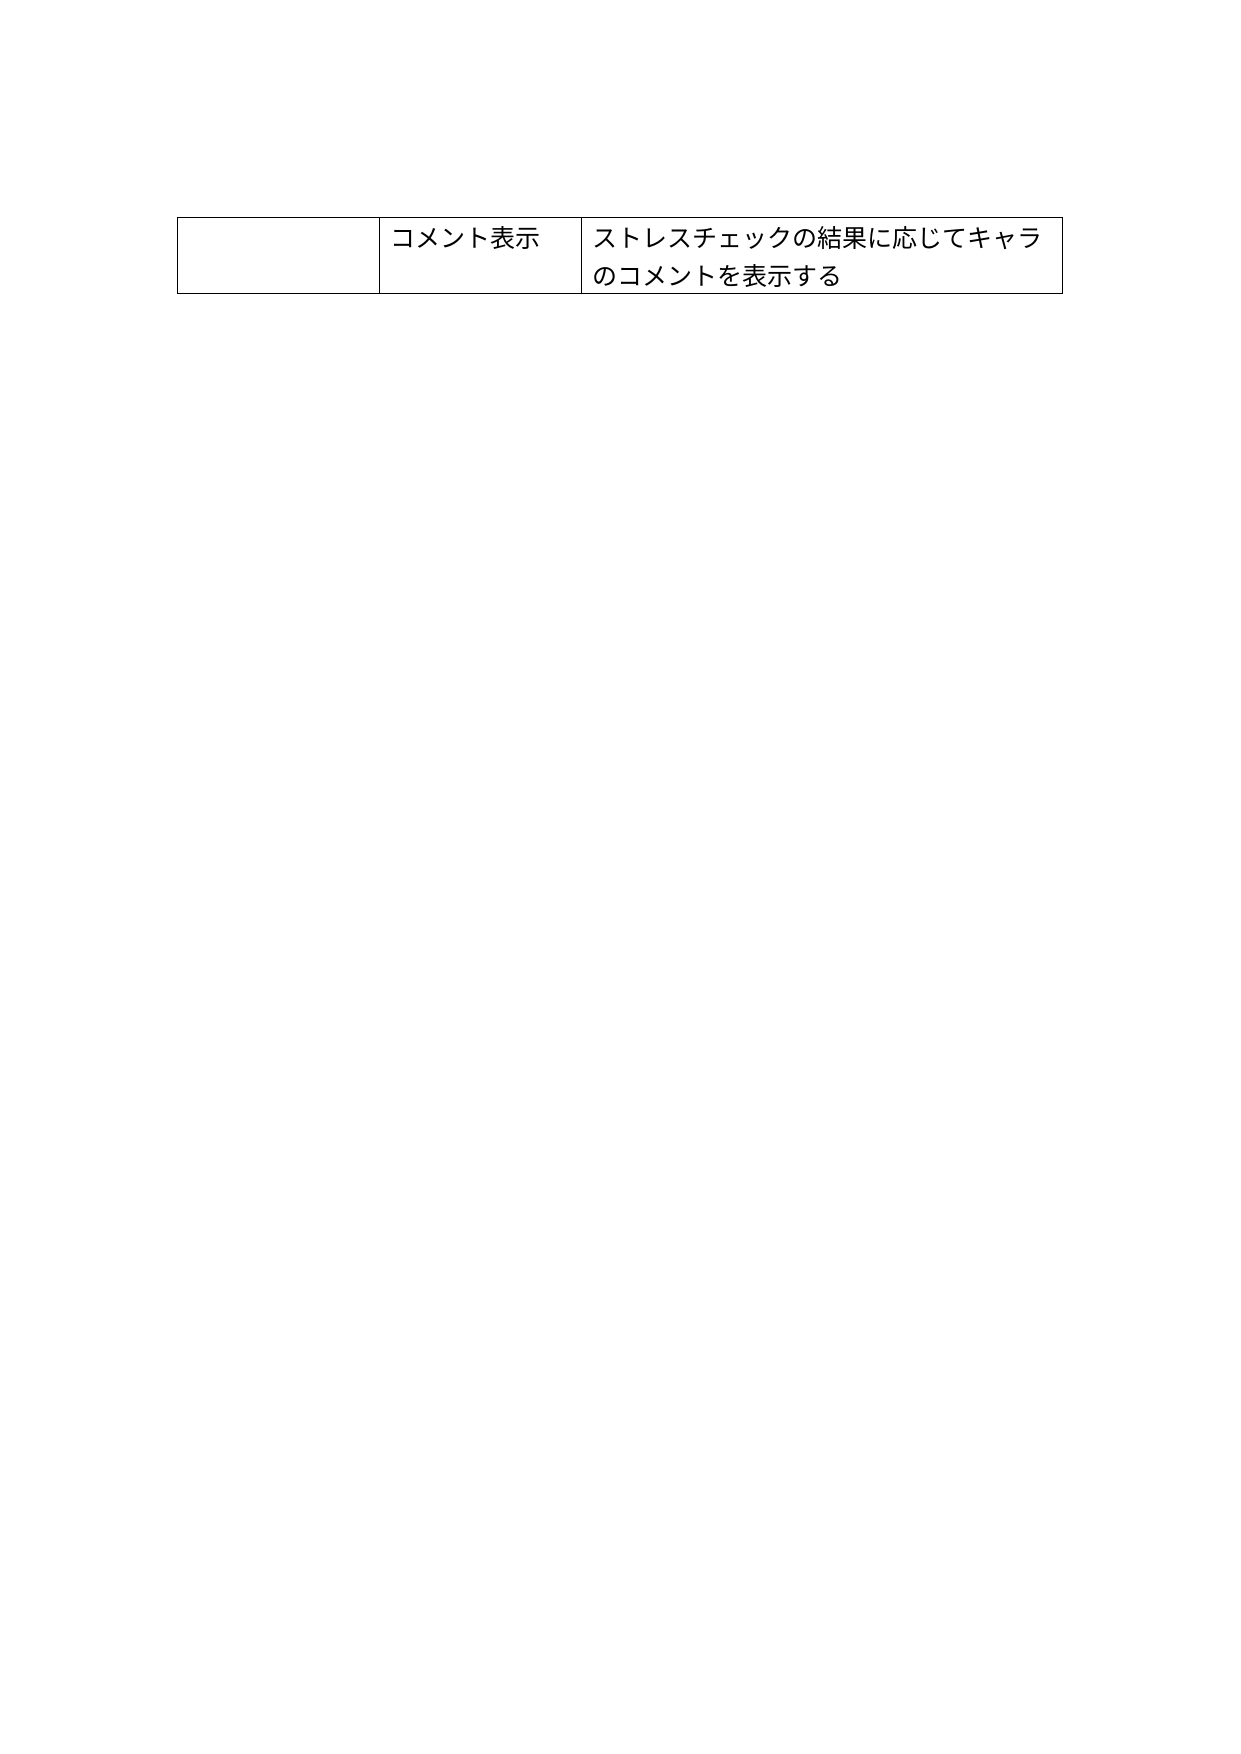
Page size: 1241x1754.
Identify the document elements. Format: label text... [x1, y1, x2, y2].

table_cell ストレスチェックの結果に応じてキャラのコメントを表示する [582, 218, 1062, 293]
table_cell コメント表示 [380, 218, 581, 293]
table_cell [178, 218, 379, 293]
